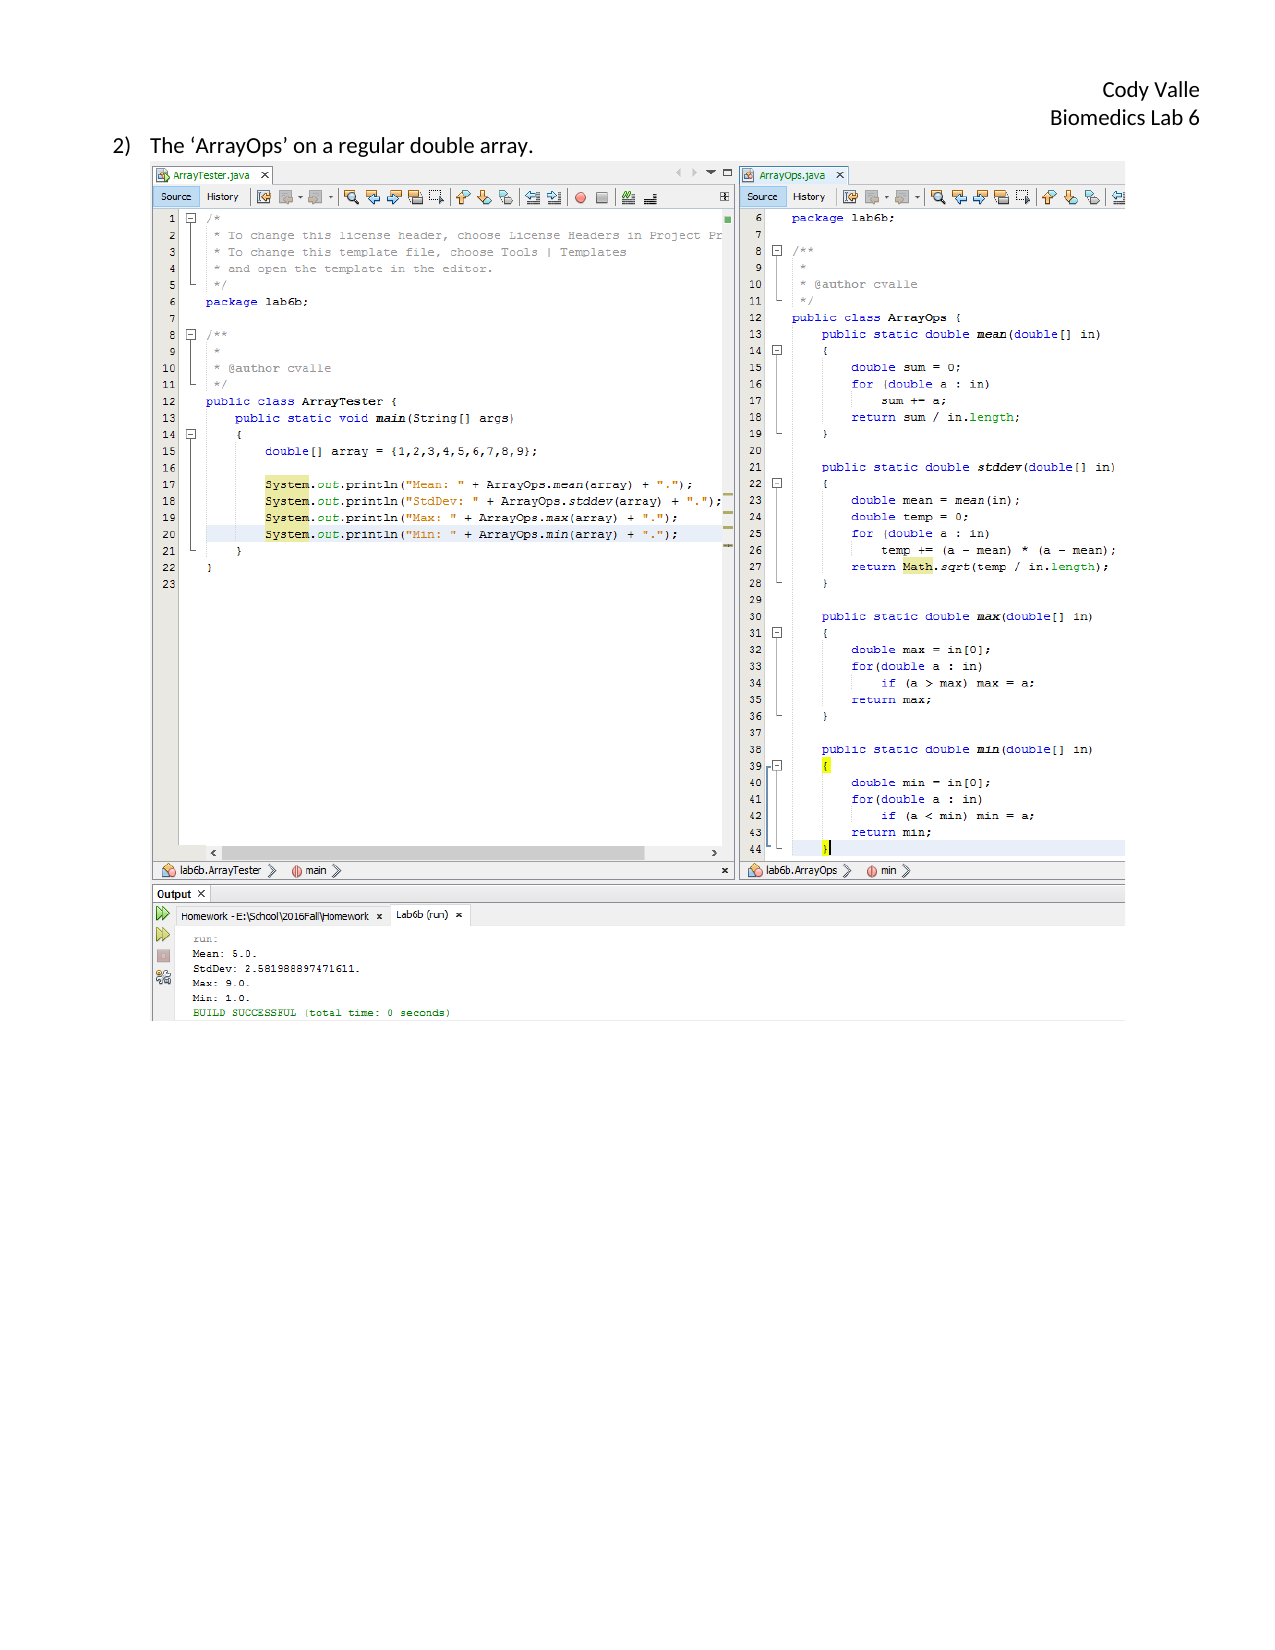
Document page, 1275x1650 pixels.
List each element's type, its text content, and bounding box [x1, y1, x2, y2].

picture [150, 161, 1125, 1021]
